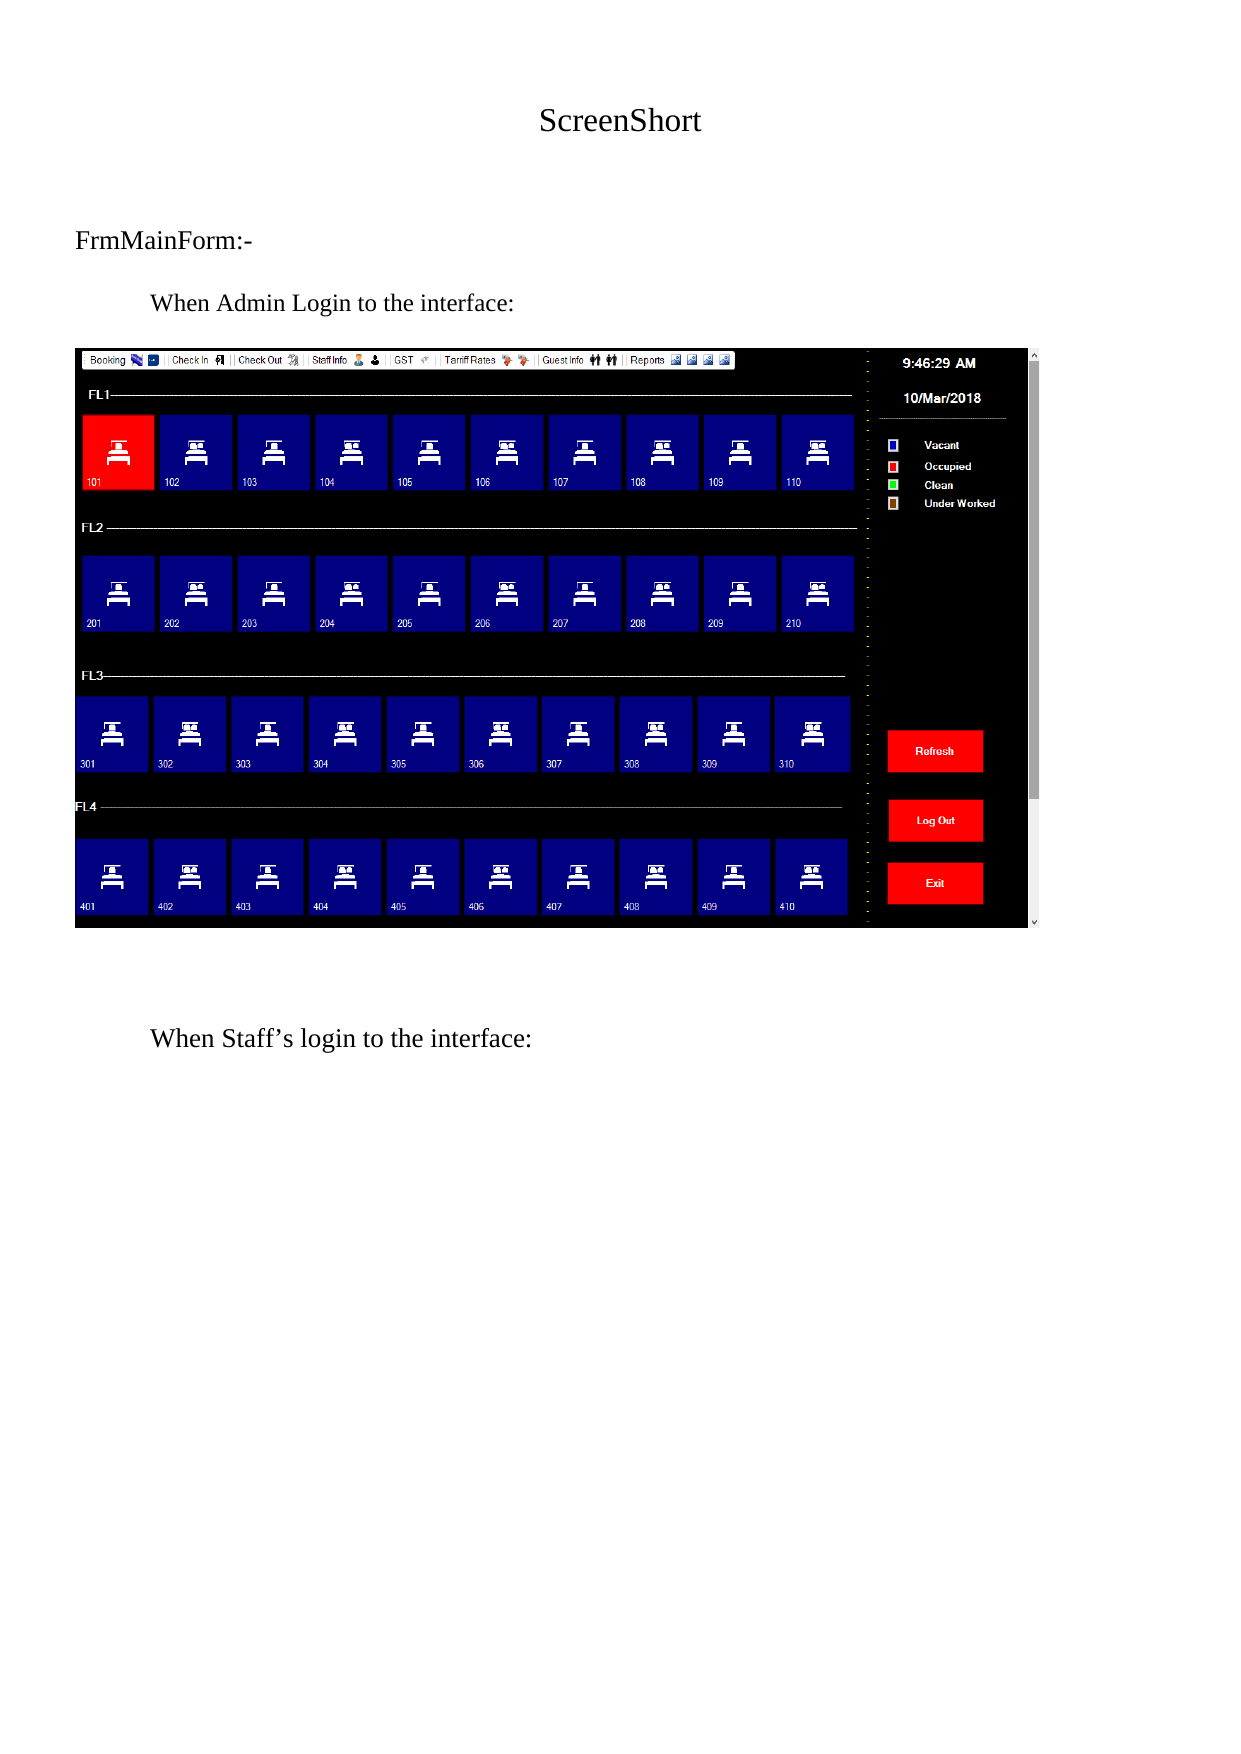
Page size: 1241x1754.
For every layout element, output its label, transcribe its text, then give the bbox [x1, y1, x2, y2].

subtitle ScreenShort [75, 100, 1165, 138]
picture [75, 348, 1040, 928]
text FrmMainForm:- [75, 224, 1165, 256]
text When Staff’s login to the interface: [75, 1022, 1165, 1053]
text When Admin Login to the interface: [75, 288, 1165, 317]
